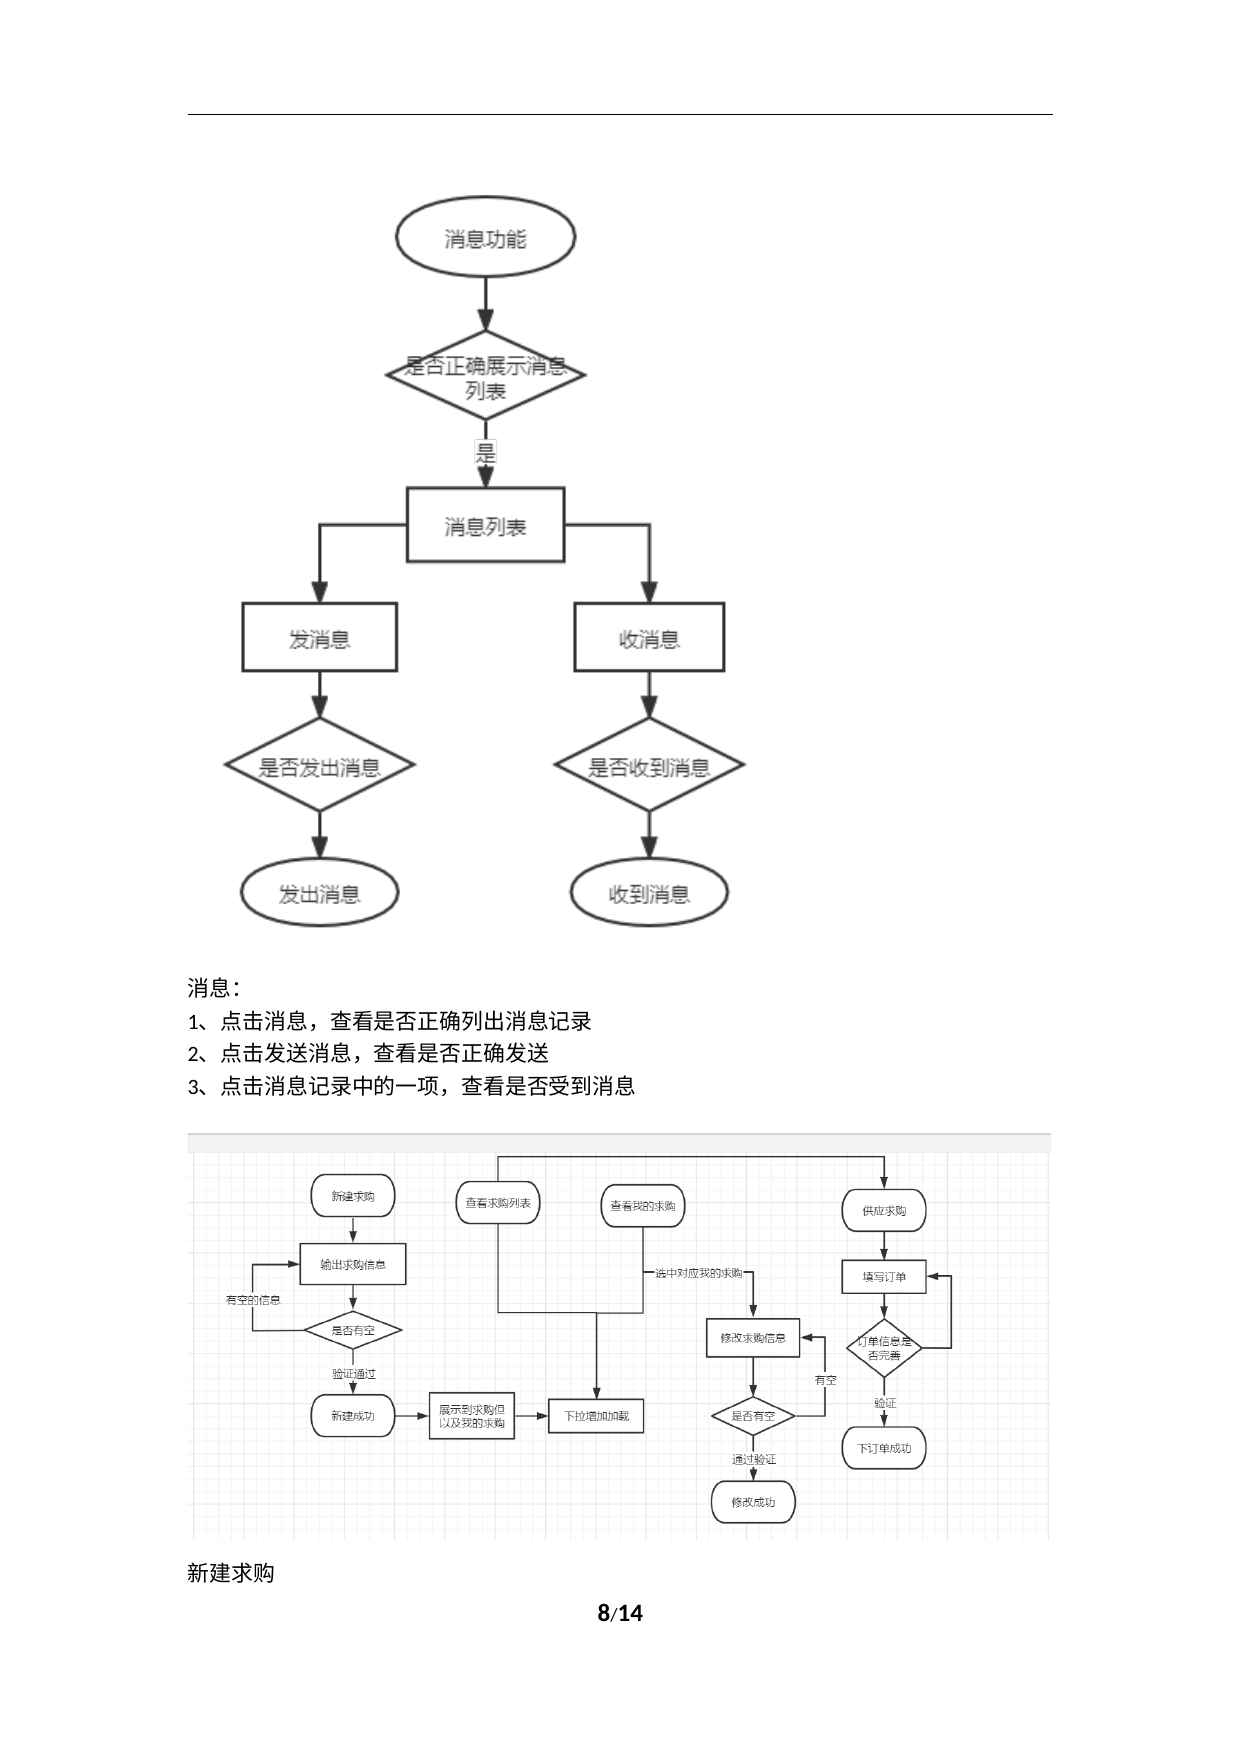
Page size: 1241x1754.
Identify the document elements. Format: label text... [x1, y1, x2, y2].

picture [187, 158, 782, 965]
text 2、点击发送消息，查看是否正确发送 [187, 1036, 1053, 1068]
text 1、点击消息，查看是否正确列出消息记录 [187, 1003, 1053, 1036]
picture [187, 1133, 1052, 1540]
text 新建求购 [187, 1556, 1053, 1588]
text 消息： [187, 971, 1053, 1003]
text 3、点击消息记录中的一项，查看是否受到消息 [187, 1068, 1053, 1101]
